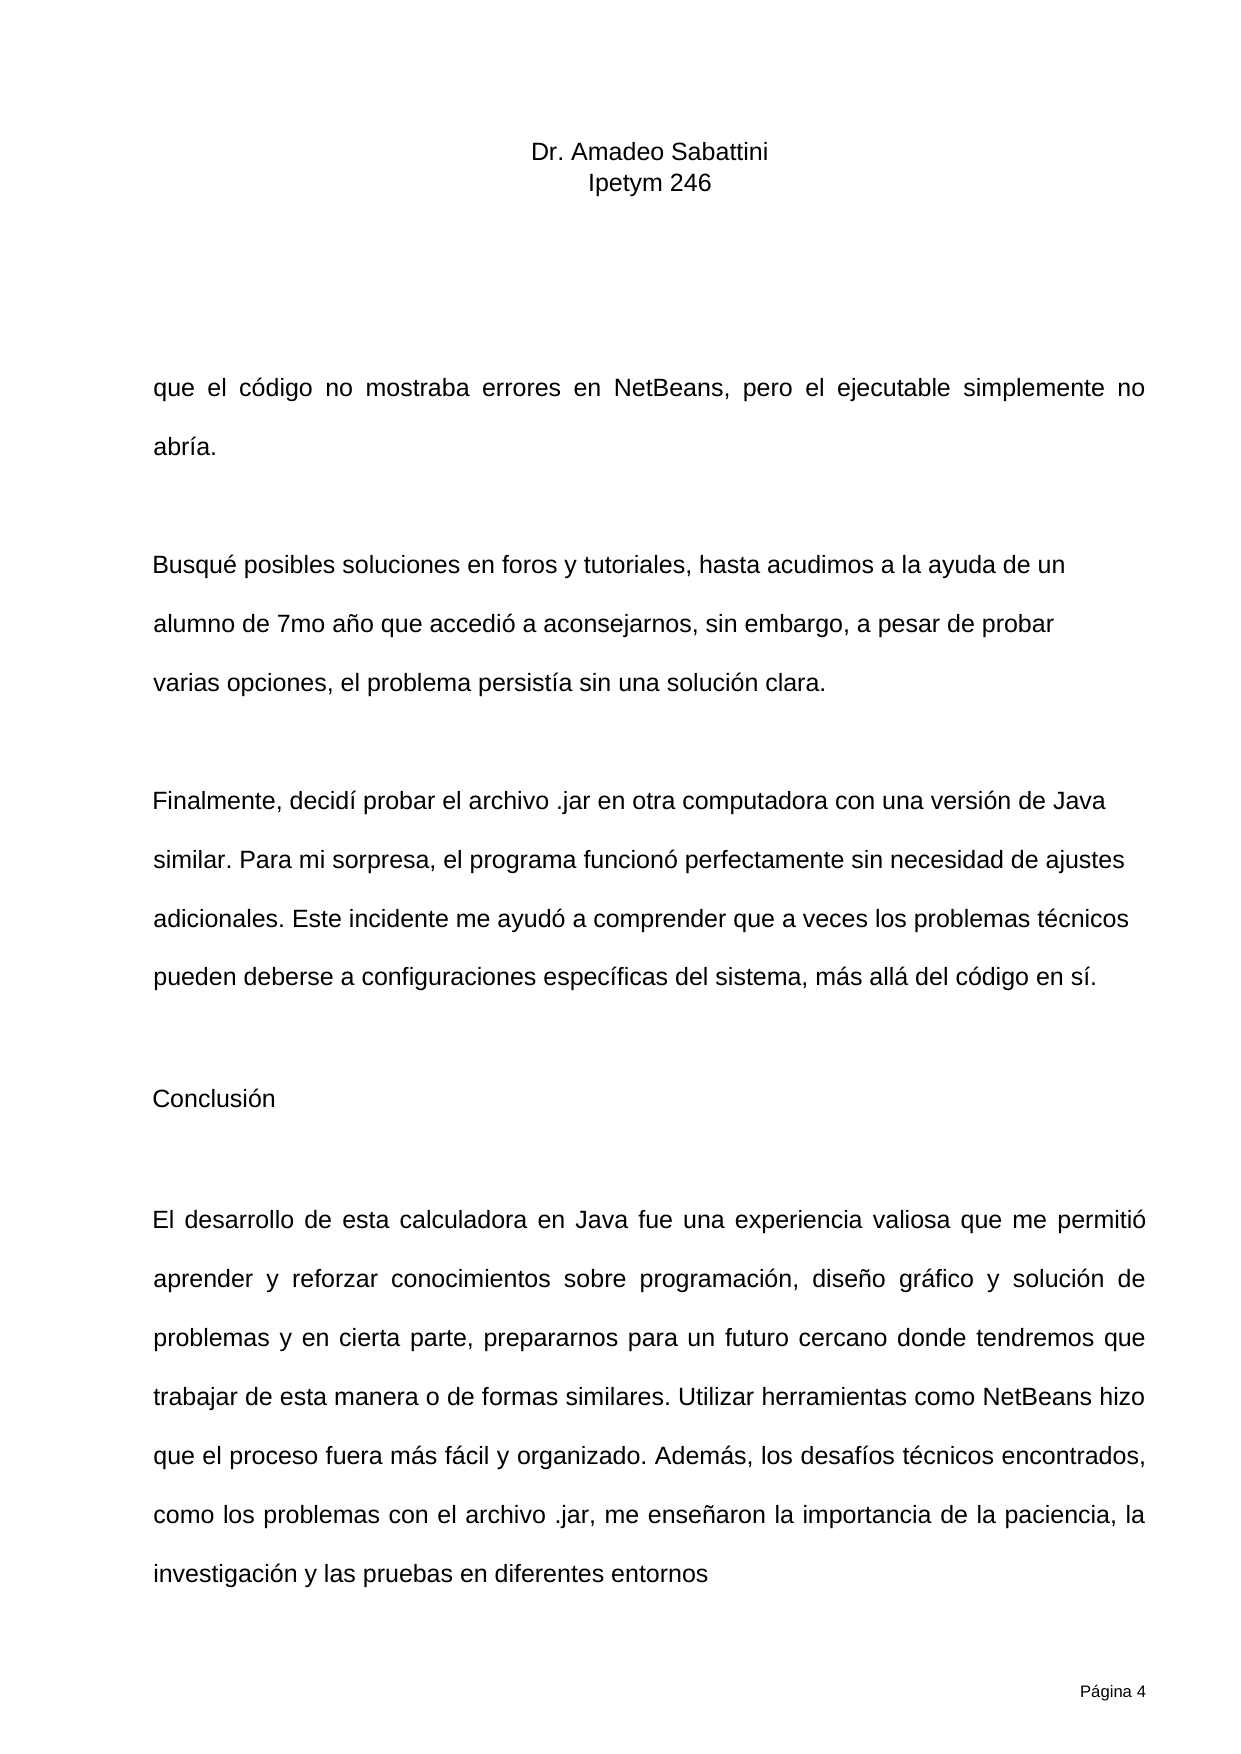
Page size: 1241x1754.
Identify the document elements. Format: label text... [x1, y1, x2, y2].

text Finalmente, decidí probar el archivo .jar en otra computadora con una versión de Java similar. Para mi sorpresa, el programa funcionó perfectamente sin necesidad de ajustes adicionales. Este incidente me ayudó a comprender que a veces los problemas técnicos pueden deberse a configuraciones específicas del sistema, más allá del código en sí. [152, 786, 1147, 991]
text Busqué posibles soluciones en foros y tutoriales, hasta acudimos a la ayuda de un alumno de 7mo año que accedió a aconsejarnos, sin embargo, a pesar de probar varias opciones, el problema persistía sin una solución clara. [152, 550, 1114, 697]
text El desarrollo de esta calculadora en Java fue una experiencia valiosa que me permitió aprender y reforzar conocimientos sobre programación, diseño gráfico y solución de problemas y en cierta parte, prepararnos para un futuro cercano donde tendremos que trabajar de esta manera o de formas similares. Utilizar herramientas como NetBeans hizo que el proceso fuera más fácil y organizado. Además, los desafíos técnicos encontrados, como los problemas con el archivo .jar, me enseñaron la importancia de la paciencia, la investigación y las pruebas en diferentes entornos [152, 1206, 1147, 1587]
text Conclusión [152, 1084, 1147, 1113]
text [152, 373, 1147, 461]
